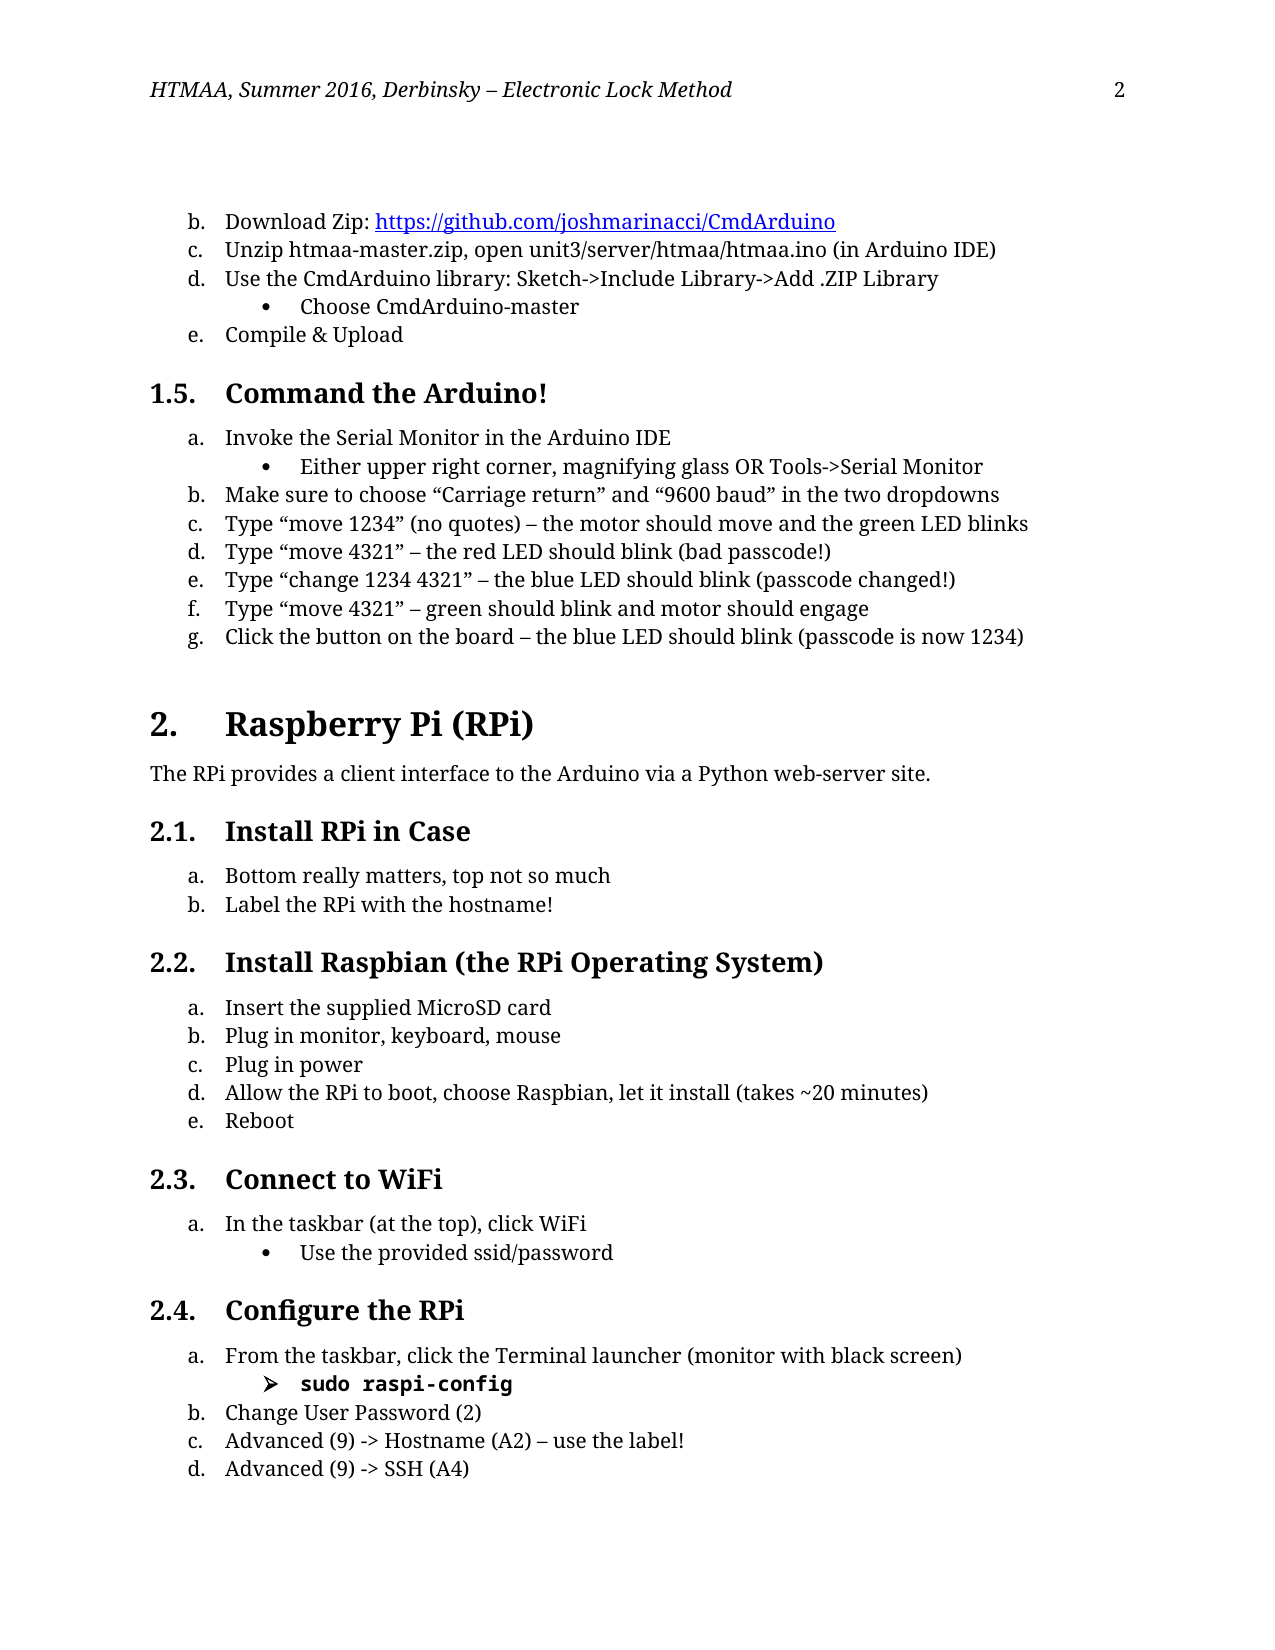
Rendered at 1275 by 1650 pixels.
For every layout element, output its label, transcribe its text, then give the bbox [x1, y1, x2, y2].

list Type “change 1234 4321” – the blue LED should blink (passcode changed!) [187, 566, 1125, 594]
list From the taskbar, click the Terminal launcher (monitor with black screen) [187, 1341, 1125, 1369]
list Use the CmdArduino library: Sketch->Include Library->Add .ZIP Library [187, 264, 1125, 292]
list Insert the supplied MicroSD card [187, 993, 1125, 1021]
list Make sure to choose “Carriage return” and “9600 baud” in the two dropdowns [187, 480, 1125, 509]
subtitle Install RPi in Case [150, 812, 1125, 849]
list Choose CmdArduino-master [262, 292, 1125, 321]
list Type “move 1234” (no quotes) – the motor should move and the green LED blinks [187, 509, 1125, 537]
list Use the provided ssid/password [262, 1238, 1125, 1266]
list Unzip htmaa-master.zip, open unit3/server/htmaa/htmaa.ino (in Arduino IDE) [187, 235, 1125, 264]
list Allow the RPi to boot, choose Raspbian, let it install (takes ~20 minutes) [187, 1078, 1125, 1107]
list Bottom really matters, top not so much [187, 862, 1125, 890]
subtitle Connect to WiFi [150, 1160, 1125, 1197]
list Click the button on the board – the blue LED should blink (passcode is now 1234) [187, 622, 1125, 651]
list Compile & Upload [187, 321, 1125, 349]
list Plug in monitor, keyboard, mouse [187, 1021, 1125, 1050]
list Label the RPi with the hostname! [187, 890, 1125, 918]
subtitle Command the Arduino! [150, 374, 1125, 411]
text The RPi provides a client interface to the Arduino via a Python web-server site. [150, 759, 1125, 787]
subtitle Configure the RPi [150, 1291, 1125, 1328]
list Invoke the Serial Monitor in the Arduino IDE [187, 423, 1125, 452]
subtitle Install Raspbian (the RPi Operating System) [150, 943, 1125, 980]
list sudo raspi-config [262, 1369, 1125, 1398]
list Reboot [187, 1107, 1125, 1135]
list Either upper right corner, magnifying glass OR Tools->Serial Monitor [262, 452, 1125, 480]
list Advanced (9) -> SSH (A4) [187, 1454, 1125, 1483]
list Type “move 4321” – green should blink and motor should engage [187, 594, 1125, 622]
list In the taskbar (at the top), click WiFi [187, 1209, 1125, 1238]
list Advanced (9) -> Hostname (A2) – use the label! [187, 1426, 1125, 1454]
list Plug in power [187, 1050, 1125, 1078]
list Type “move 4321” – the red LED should blink (bad passcode!) [187, 537, 1125, 566]
list Download Zip: https://github.com/joshmarinacci/CmdArduino [187, 207, 1125, 235]
subtitle Raspberry Pi (RPi) [150, 701, 1125, 746]
list Change User Password (2) [187, 1398, 1125, 1426]
